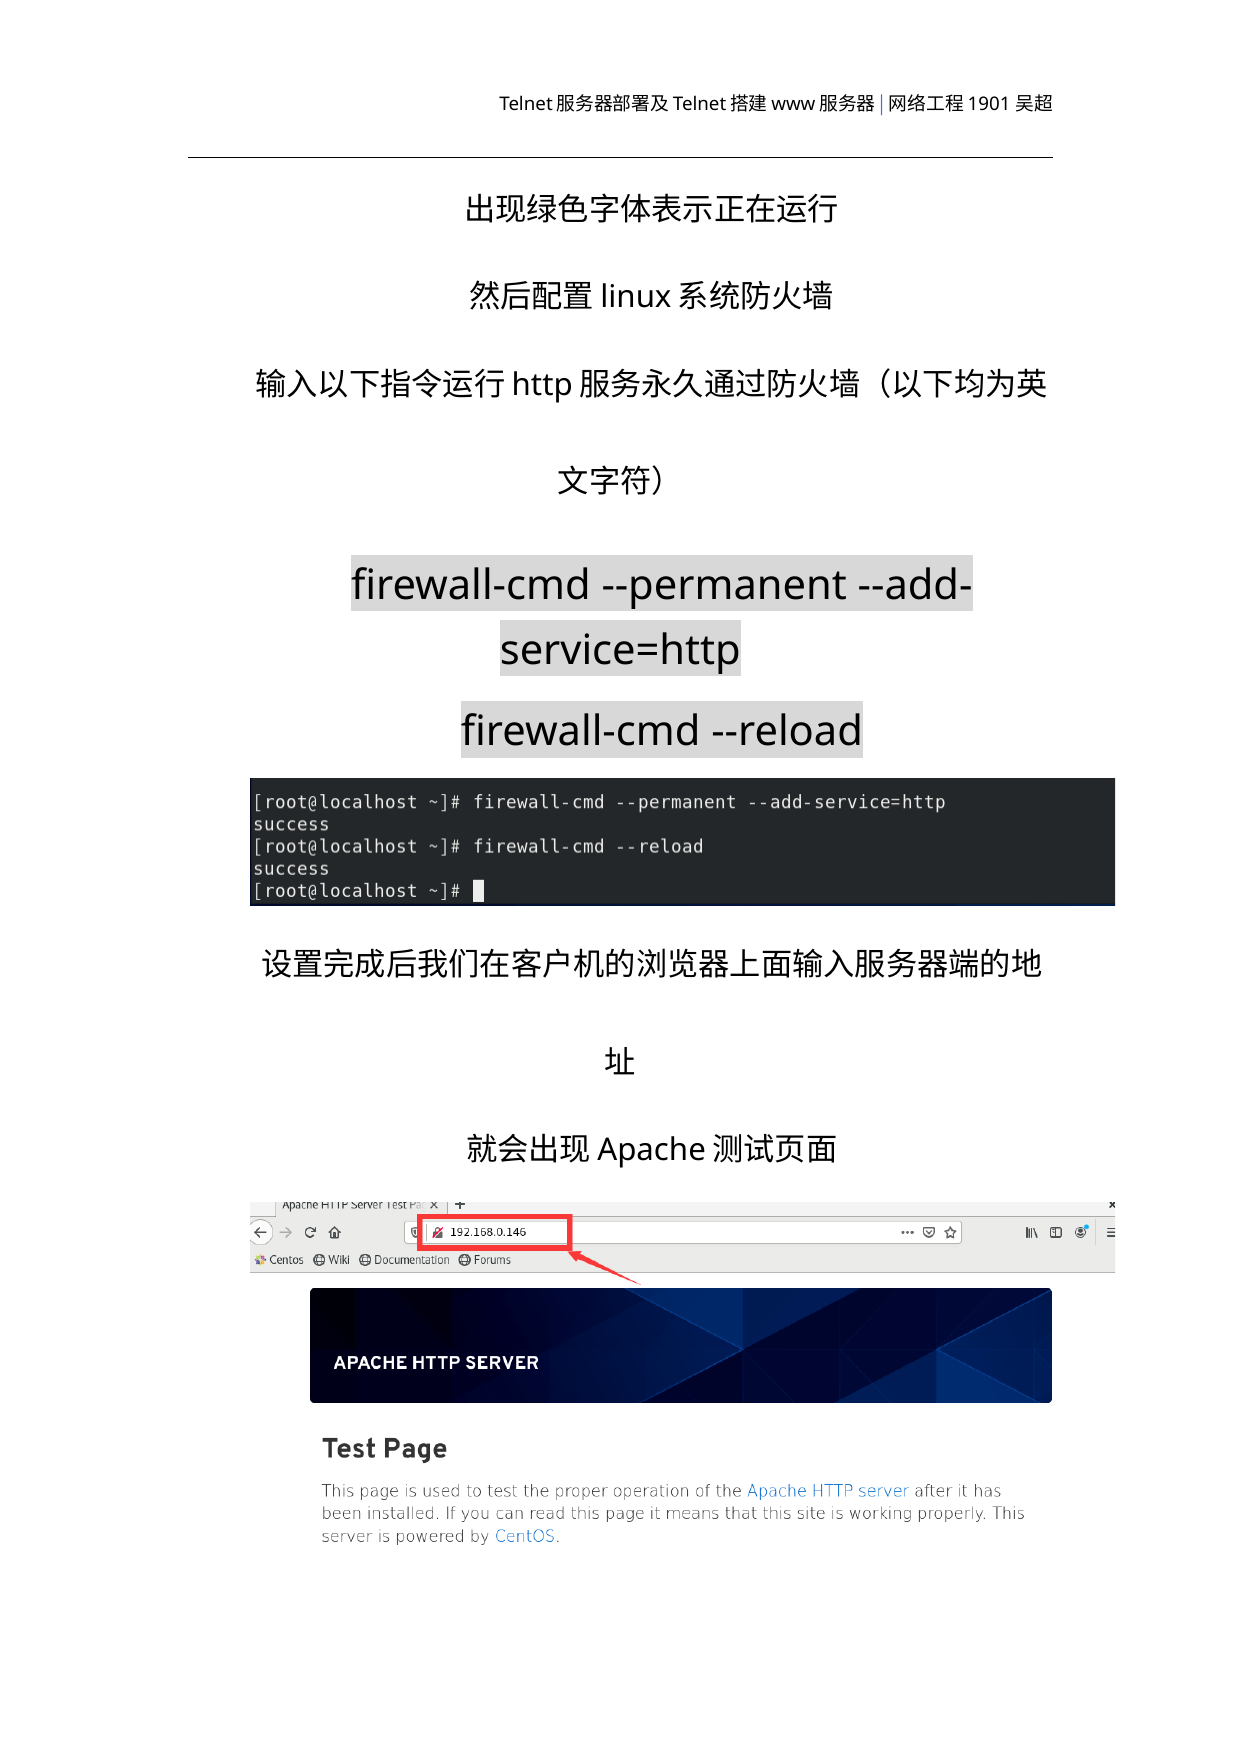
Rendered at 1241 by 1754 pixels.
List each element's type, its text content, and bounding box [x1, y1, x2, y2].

picture [250, 1202, 1116, 1556]
text 就会出现Apache测试页面 [187, 1114, 1053, 1179]
text 出现绿色字体表示正在运行 [187, 174, 1053, 239]
picture [250, 778, 1116, 906]
text 设置完成后我们在客户机的浏览器上面输入服务器端的地址 [187, 929, 1053, 1092]
text firewall-cmd --reload [187, 697, 1053, 762]
text 然后配置linux系统防火墙 [187, 262, 1053, 327]
text 输入以下指令运行http服务永久通过防火墙（以下均为英文字符） [187, 349, 1053, 512]
text firewall-cmd --permanent --add-service=http [187, 551, 1053, 681]
